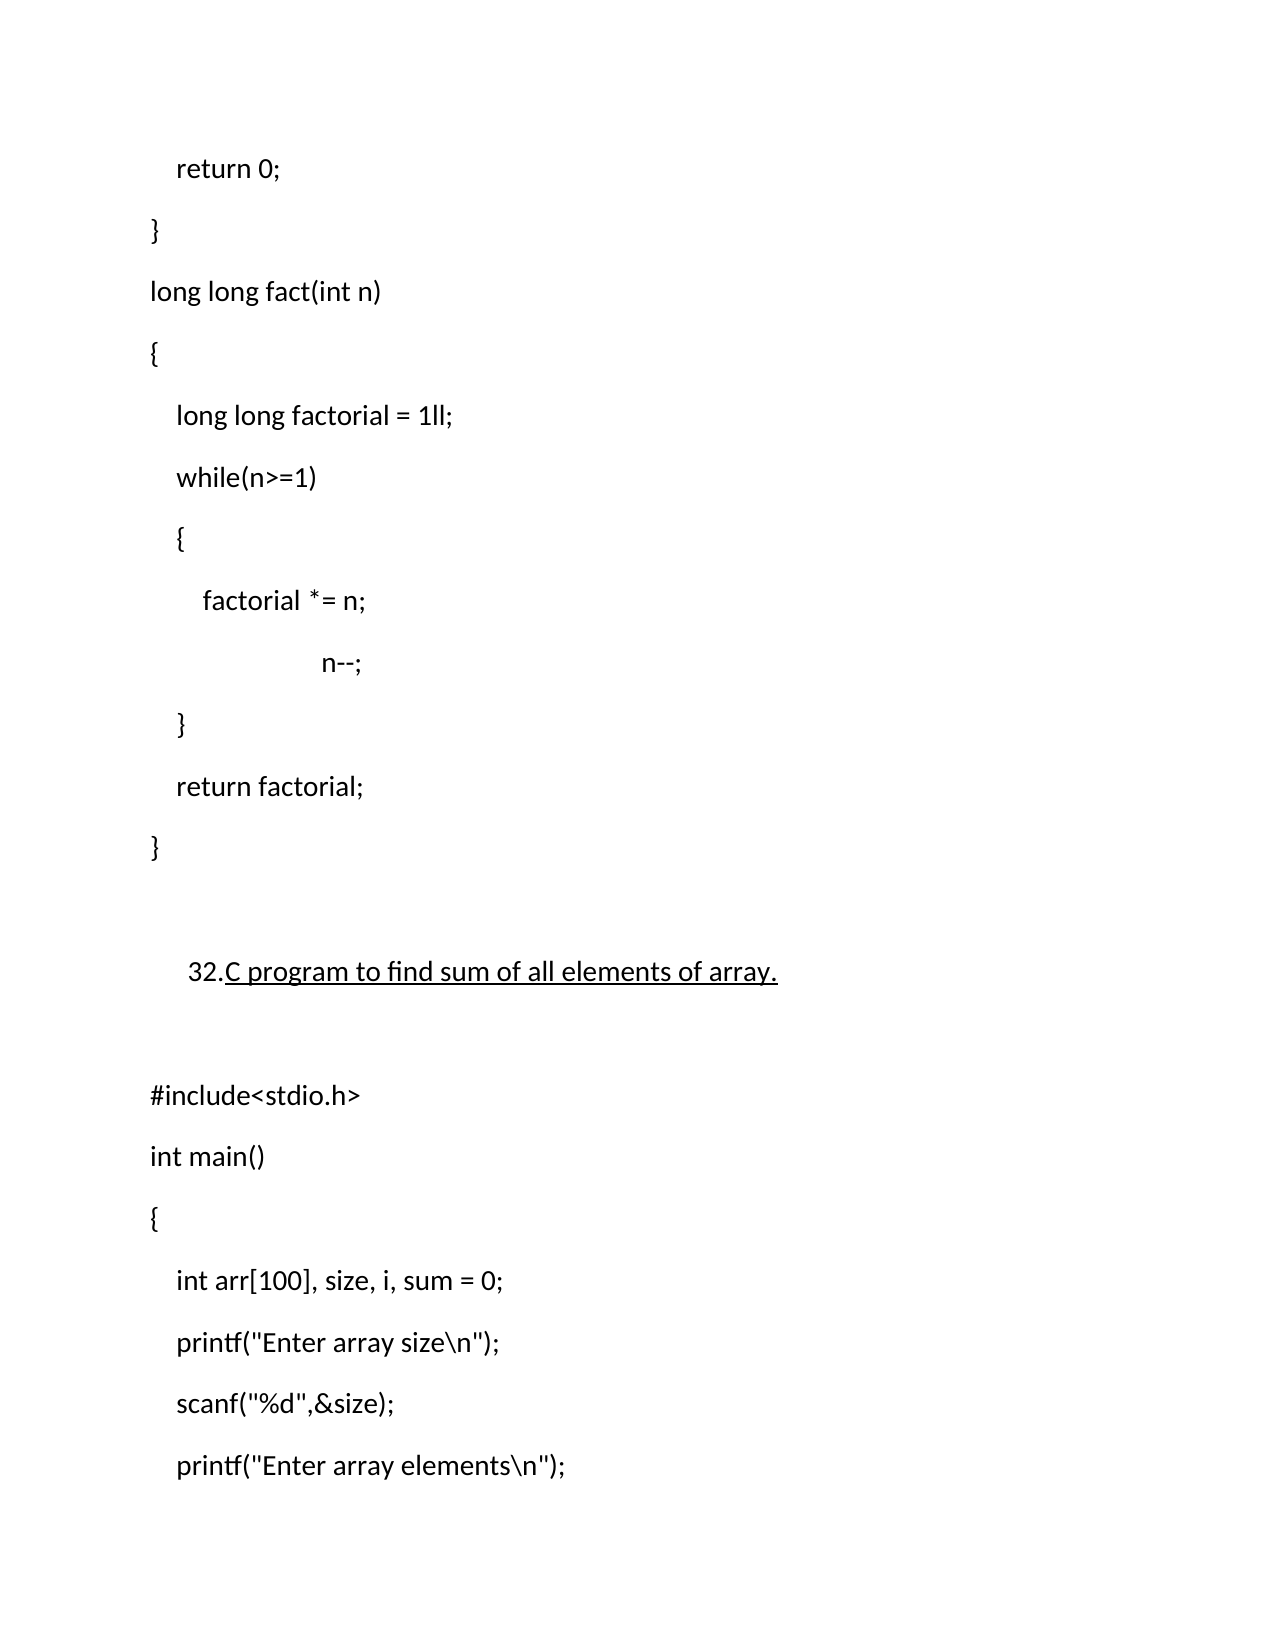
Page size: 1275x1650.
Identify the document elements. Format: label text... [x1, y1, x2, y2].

text } [150, 706, 1125, 742]
text int arr[100], size, i, sum = 0; [150, 1262, 1125, 1297]
text { [150, 335, 1125, 371]
text int main() [150, 1138, 1125, 1174]
text return factorial; [150, 768, 1125, 803]
text long long fact(int n) [150, 273, 1125, 309]
text printf("Enter array size\n"); [150, 1324, 1125, 1359]
text } [150, 212, 1125, 247]
text { [150, 1200, 1125, 1236]
text while(n>=1) [150, 459, 1125, 494]
text return 0; [150, 150, 1125, 186]
text { [150, 521, 1125, 556]
text #include<stdio.h> [150, 1077, 1125, 1112]
text } [150, 829, 1125, 865]
list C program to find sum of all elements of array. [187, 953, 1125, 989]
text long long factorial = 1ll; [150, 397, 1125, 433]
text printf("Enter array elements\n"); [150, 1447, 1125, 1483]
text n--; [150, 644, 1125, 680]
text scanf("%d",&size); [150, 1385, 1125, 1421]
text factorial *= n; [150, 582, 1125, 618]
